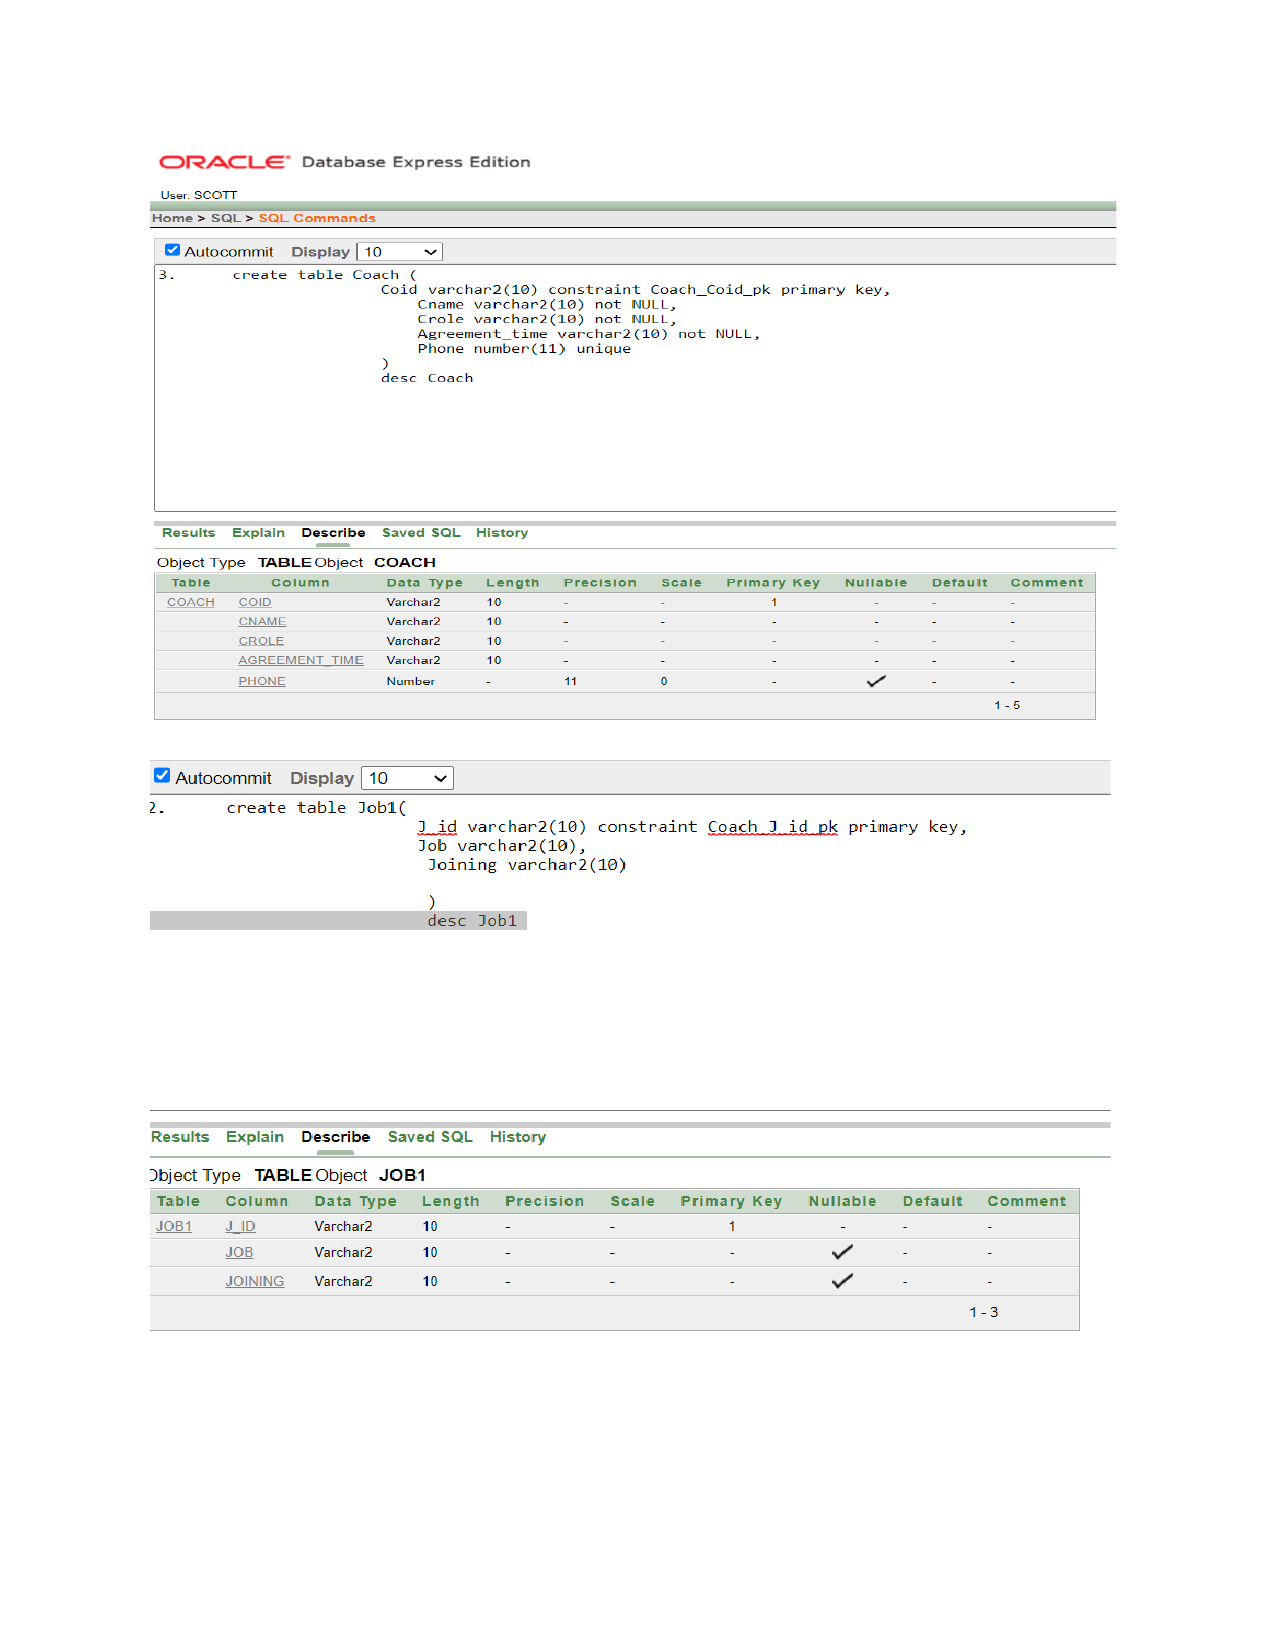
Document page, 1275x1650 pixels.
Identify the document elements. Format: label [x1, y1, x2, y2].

picture [150, 150, 1117, 1364]
